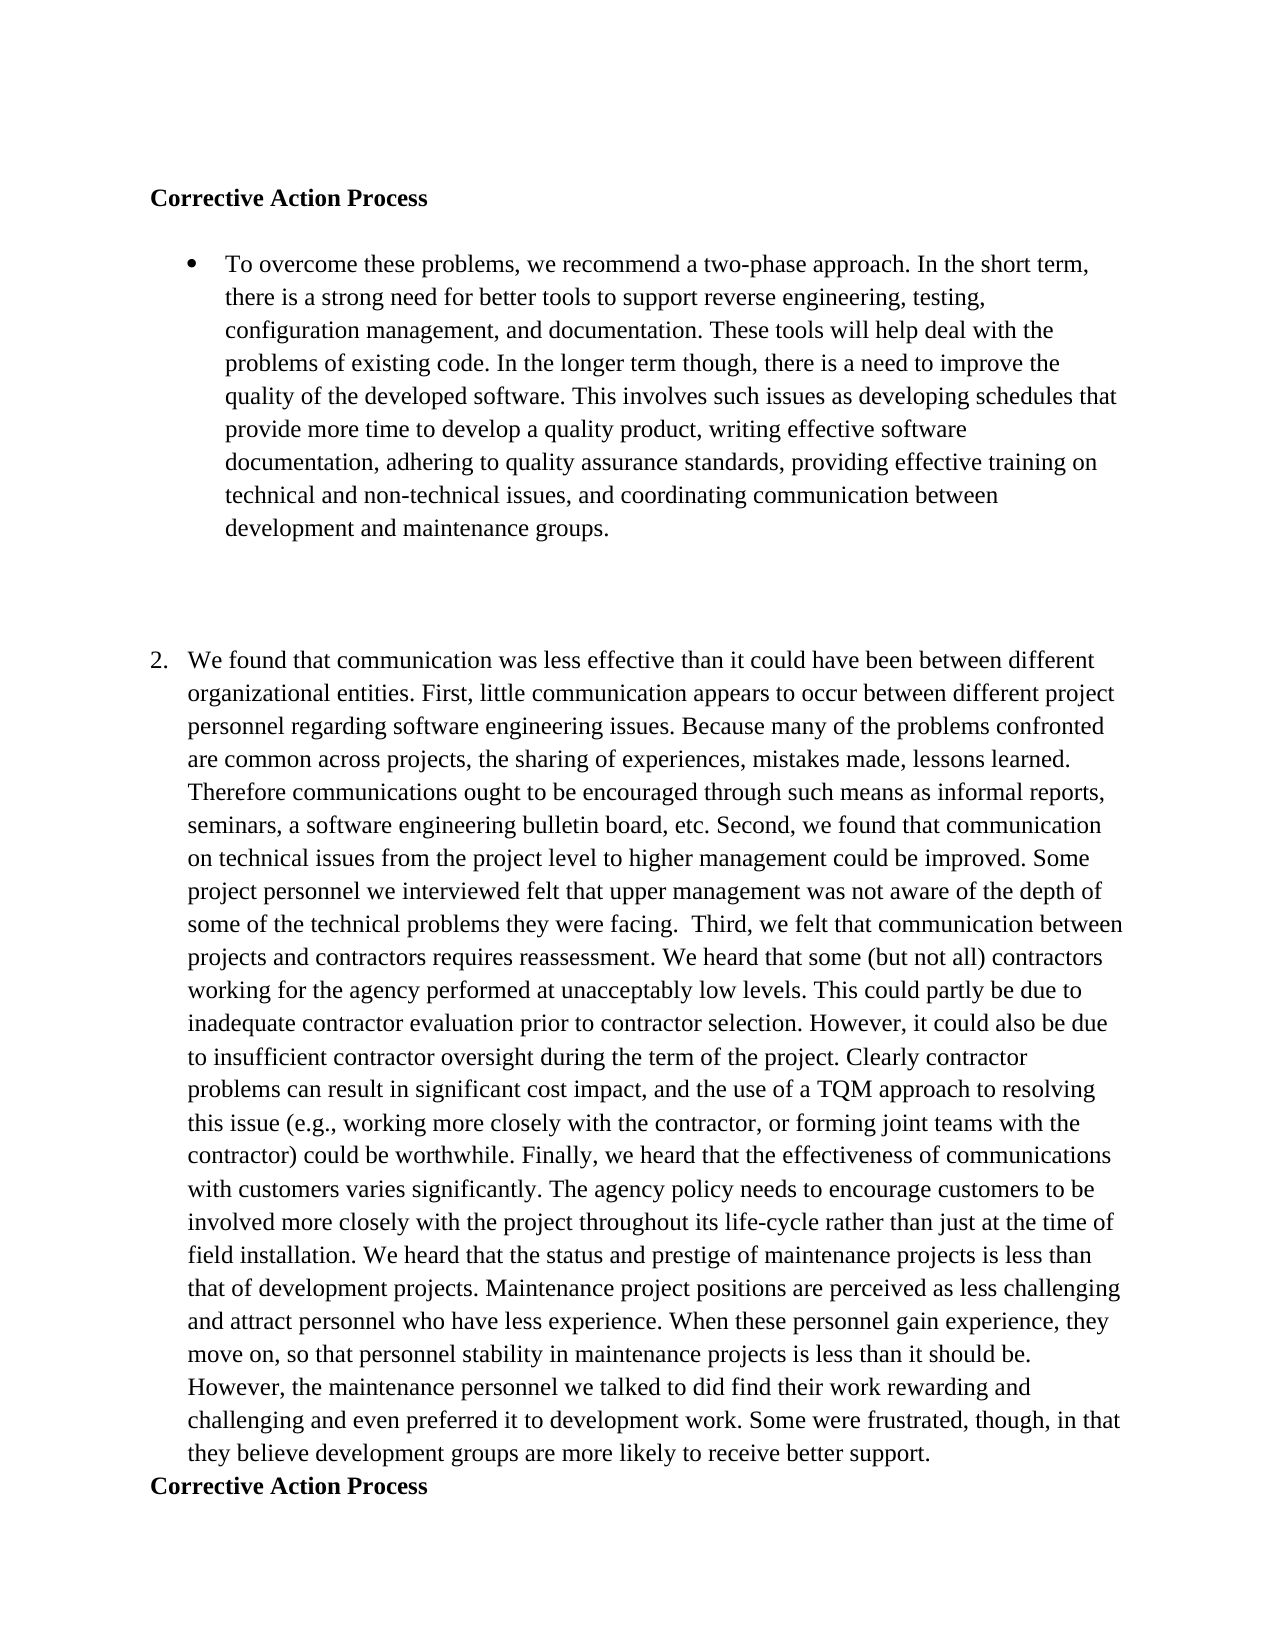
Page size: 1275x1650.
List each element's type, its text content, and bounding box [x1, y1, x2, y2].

list We found that communication was less effective than it could have been between different organizational entities. First, little communication appears to occur between different project personnel regarding software engineering issues. Because many of the problems confronted are common across projects, the sharing of experiences, mistakes made, lessons learned. Therefore communications ought to be encouraged through such means as informal reports, seminars, a software engineering bulletin board, etc. Second, we found that communication on technical issues from the project level to higher management could be improved. Some project personnel we interviewed felt that upper management was not aware of the depth of some of the technical problems they were facing. Third, we felt that communication between projects and contractors requires reassessment. We heard that some (but not all) contractors working for the agency performed at unacceptably low levels. This could partly be due to inadequate contractor evaluation prior to contractor selection. However, it could also be due to insufficient contractor oversight during the term of the project. Clearly contractor problems can result in significant cost impact, and the use of a TQM approach to resolving this issue (e.g., working more closely with the contractor, or forming joint teams with the contractor) could be worthwhile. Finally, we heard that the effectiveness of communications with customers varies significantly. The agency policy needs to encourage customers to be involved more closely with the project throughout its life-cycle rather than just at the time of field installation. We heard that the status and prestige of maintenance projects is less than that of development projects. Maintenance project positions are perceived as less challenging and attract personnel who have less experience. When these personnel gain experience, they move on, so that personnel stability in maintenance projects is less than it should be. However, the maintenance personnel we talked to did find their work rewarding and challenging and even preferred it to development work. Some were frustrated, though, in that they believe development groups are more likely to receive better support. [150, 645, 1125, 1467]
text Corrective Action Process [150, 1471, 1125, 1499]
list To overcome these problems, we recommend a two-phase approach. In the short term, there is a strong need for better tools to support reverse engineering, testing, configuration management, and documentation. These tools will help deal with the problems of existing code. In the longer term though, there is a need to improve the quality of the developed software. This involves such issues as developing schedules that provide more time to develop a quality product, writing effective software documentation, adhering to quality assurance standards, providing effective training on technical and non-technical issues, and coordinating communication between development and maintenance groups. [187, 249, 1125, 542]
text Corrective Action Process [150, 183, 1125, 212]
